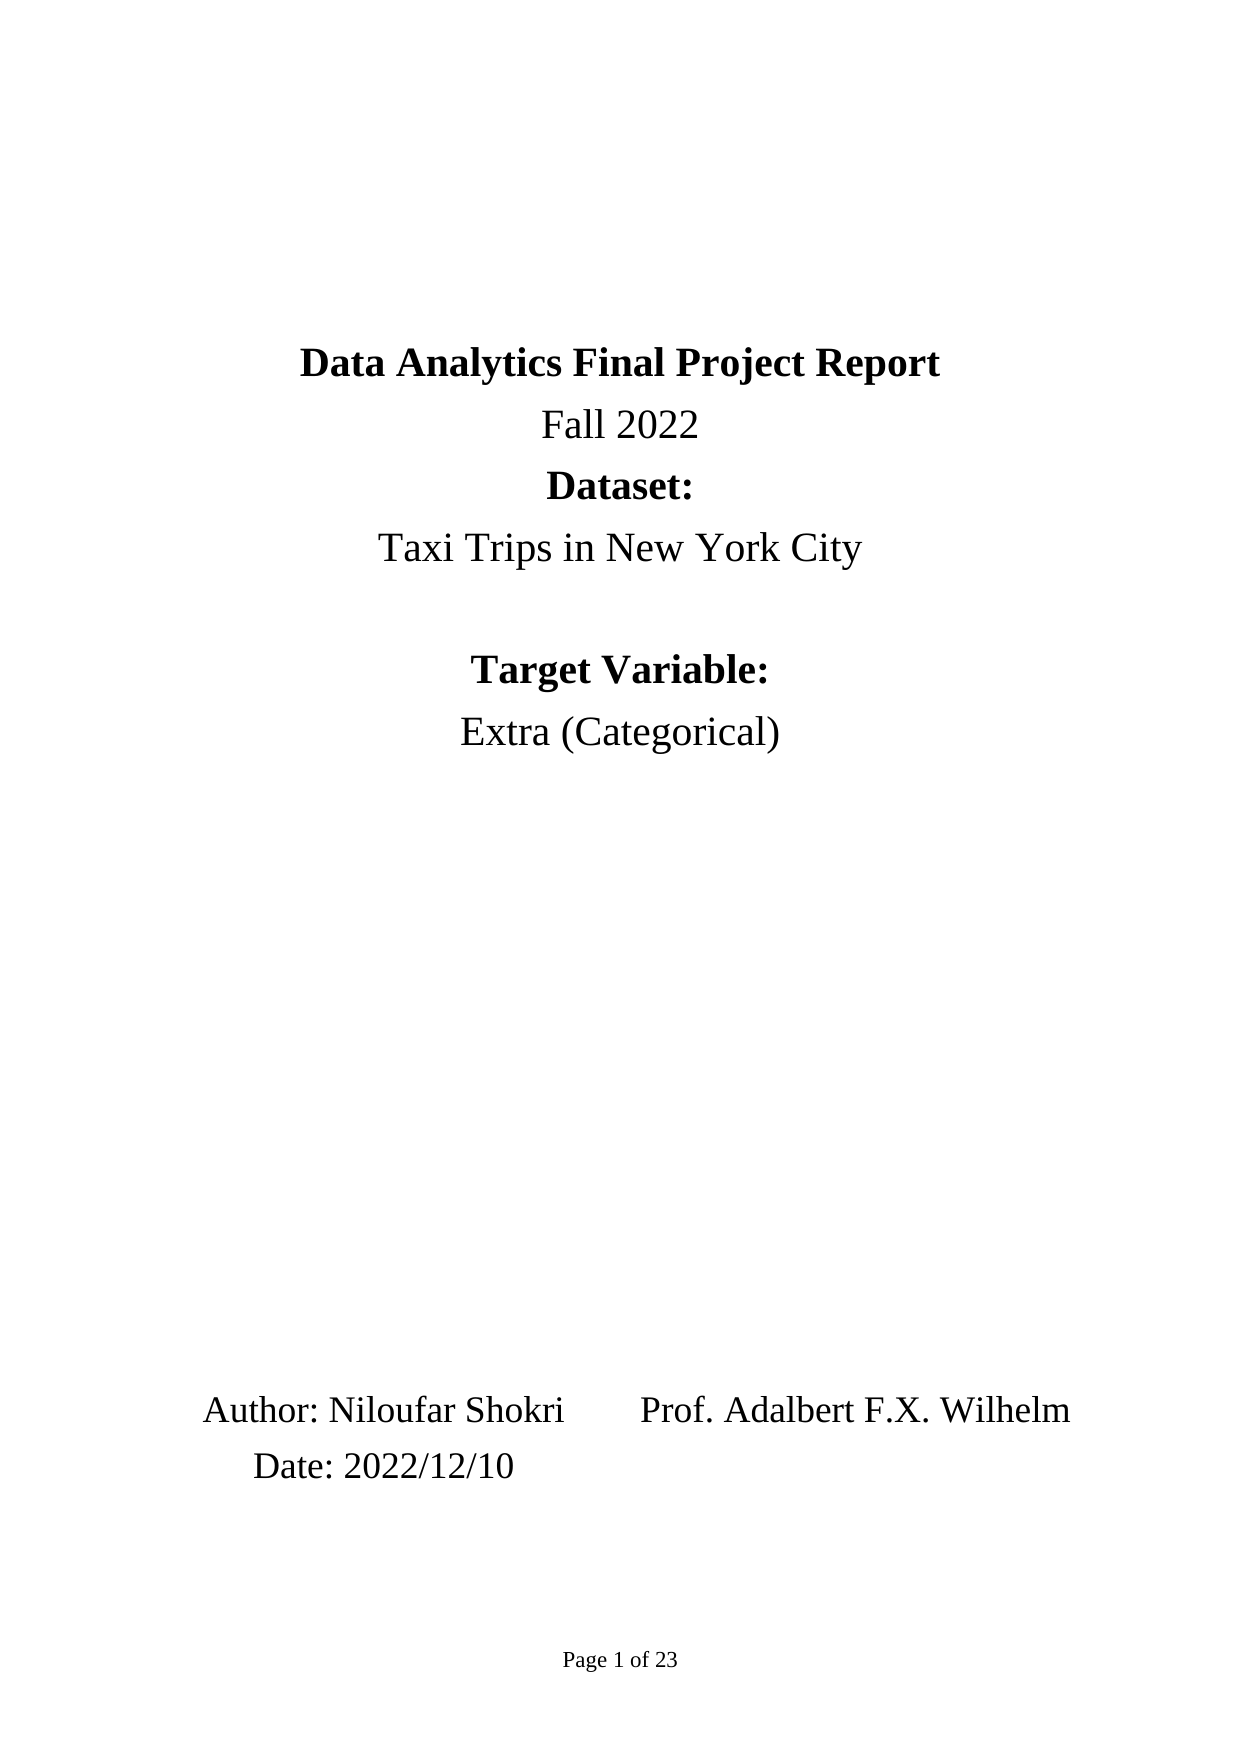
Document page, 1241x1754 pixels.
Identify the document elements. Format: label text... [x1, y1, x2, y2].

text Fall 2022 [148, 399, 1093, 447]
text Dataset: [148, 461, 1093, 508]
text Taxi Trips in New York City [148, 522, 1093, 570]
table_header Prof. Adalbert F.X. Wilhelm [620, 1381, 1092, 1497]
table_header Author: Niloufar Shokri Date: 2022/12/10 [148, 1381, 619, 1497]
text Target Variable: [148, 645, 1093, 693]
text Data Analytics Final Project Report [148, 338, 1093, 386]
text Extra (Categorical) [148, 706, 1093, 754]
